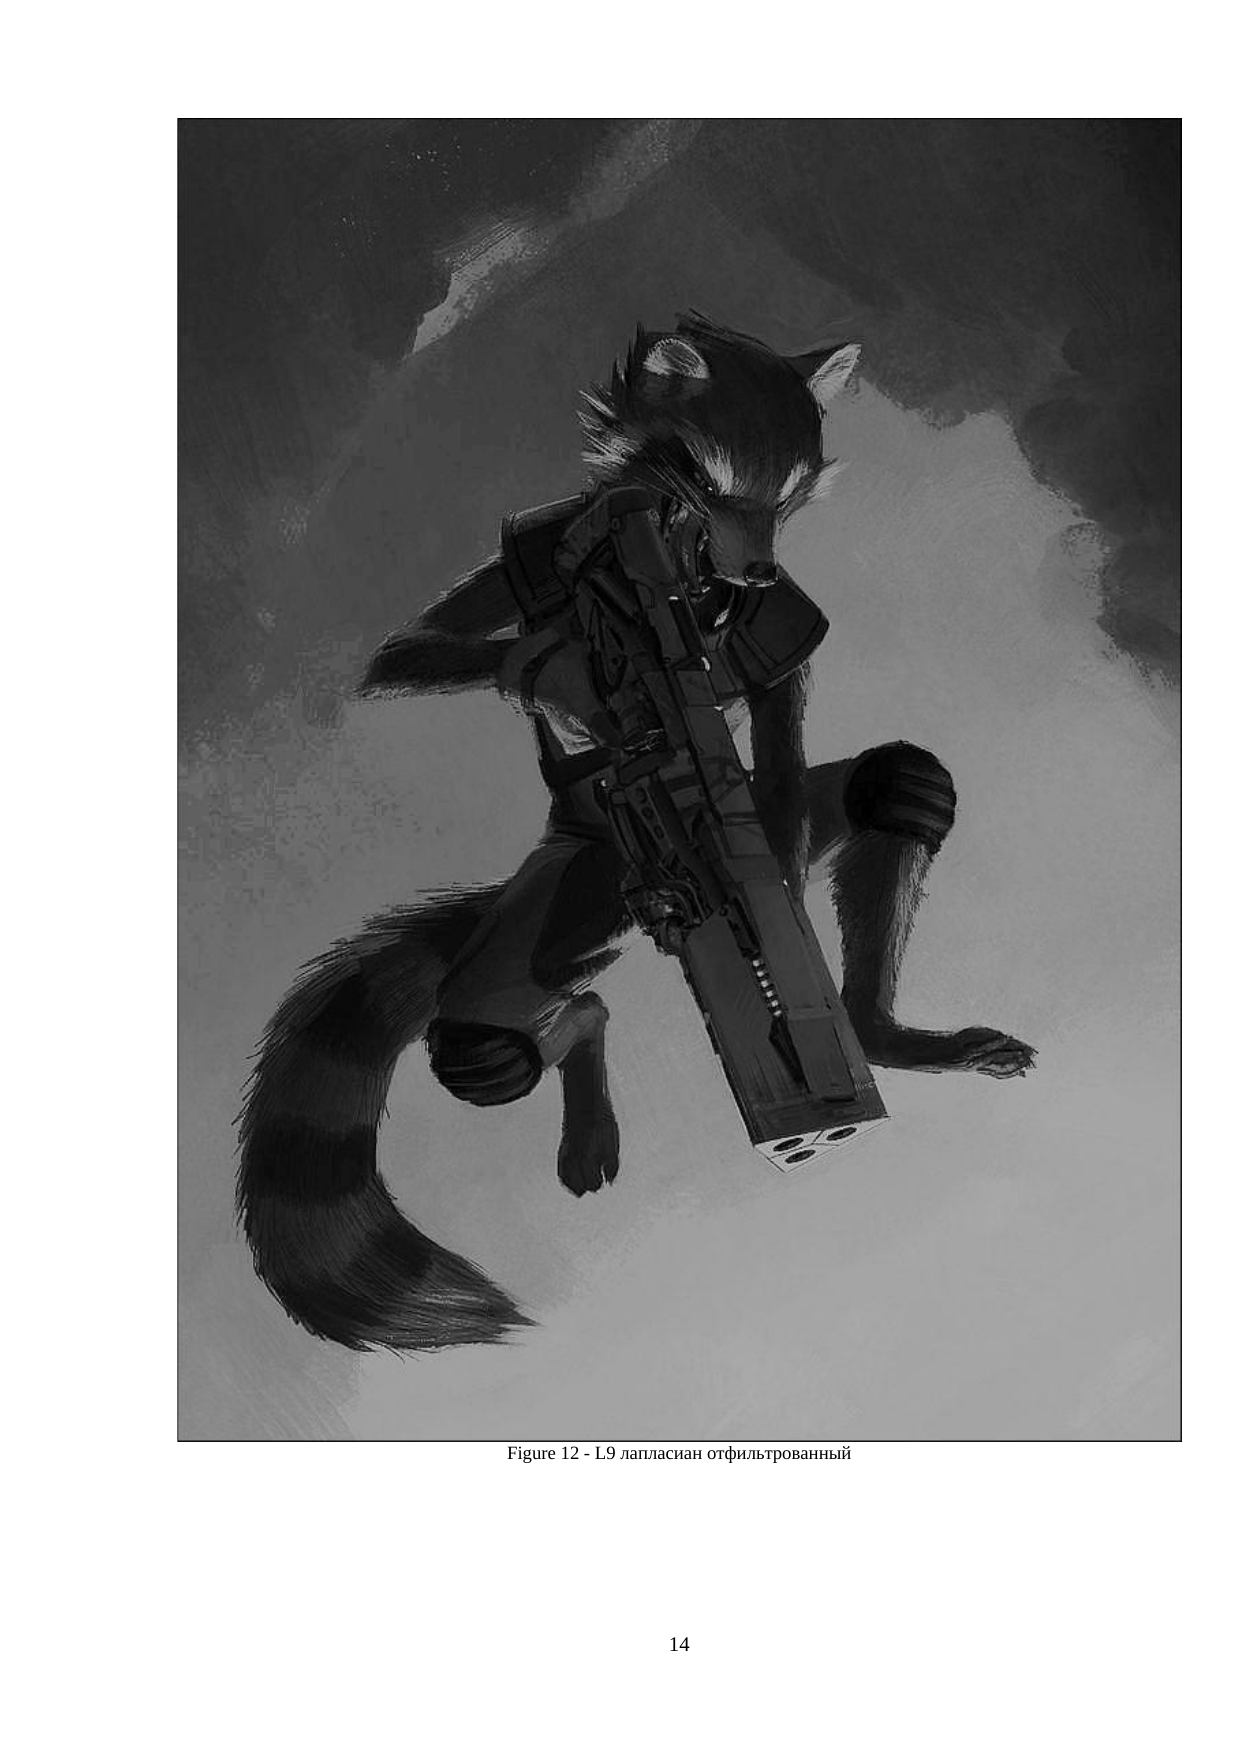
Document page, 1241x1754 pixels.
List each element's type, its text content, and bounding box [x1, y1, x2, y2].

text Figure 12 - L9 лапласиан отфильтрованный [177, 1442, 1181, 1463]
picture [177, 118, 1182, 1442]
